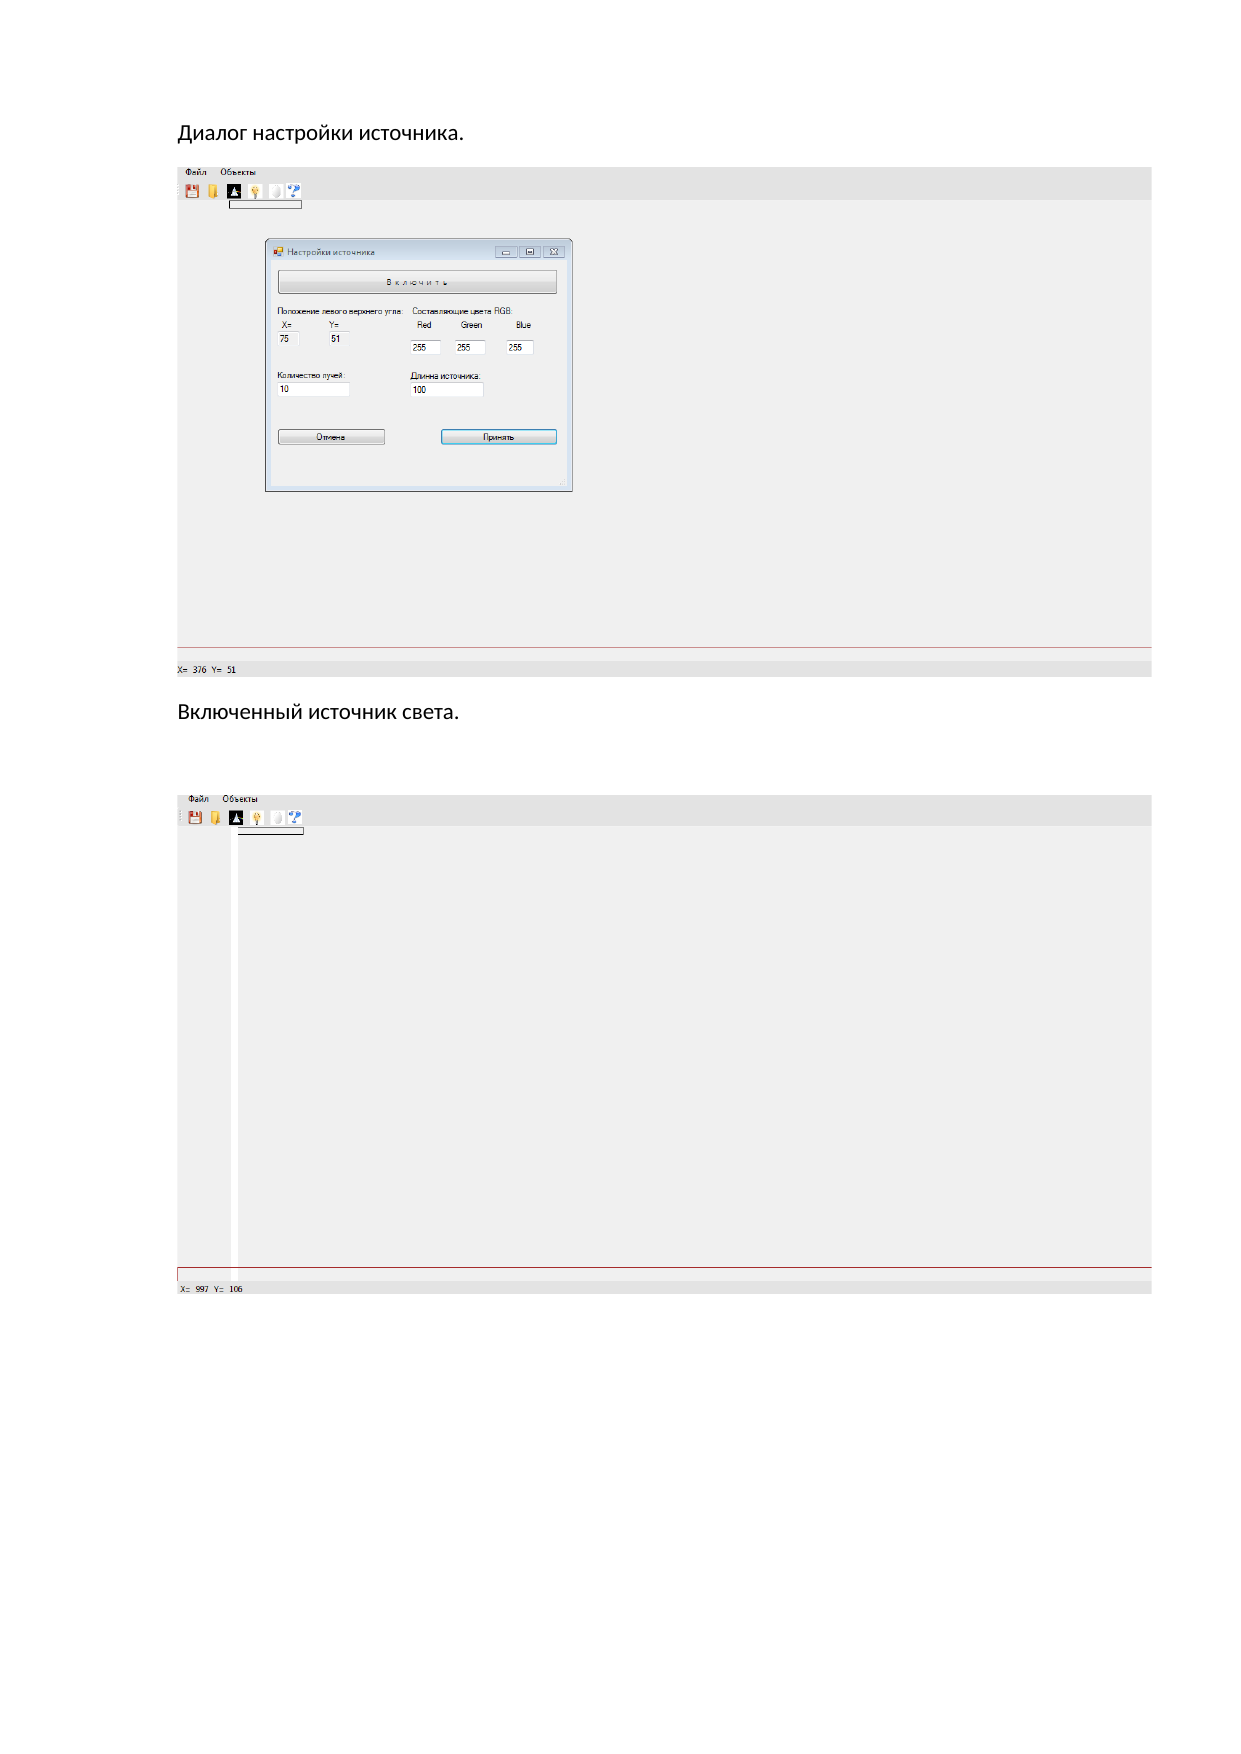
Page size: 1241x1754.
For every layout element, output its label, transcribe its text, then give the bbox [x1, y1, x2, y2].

picture [177, 795, 1152, 1294]
text Диалог настройки источника. [177, 118, 1152, 146]
picture [177, 167, 1152, 677]
text Включенный источник света. [177, 697, 1152, 726]
